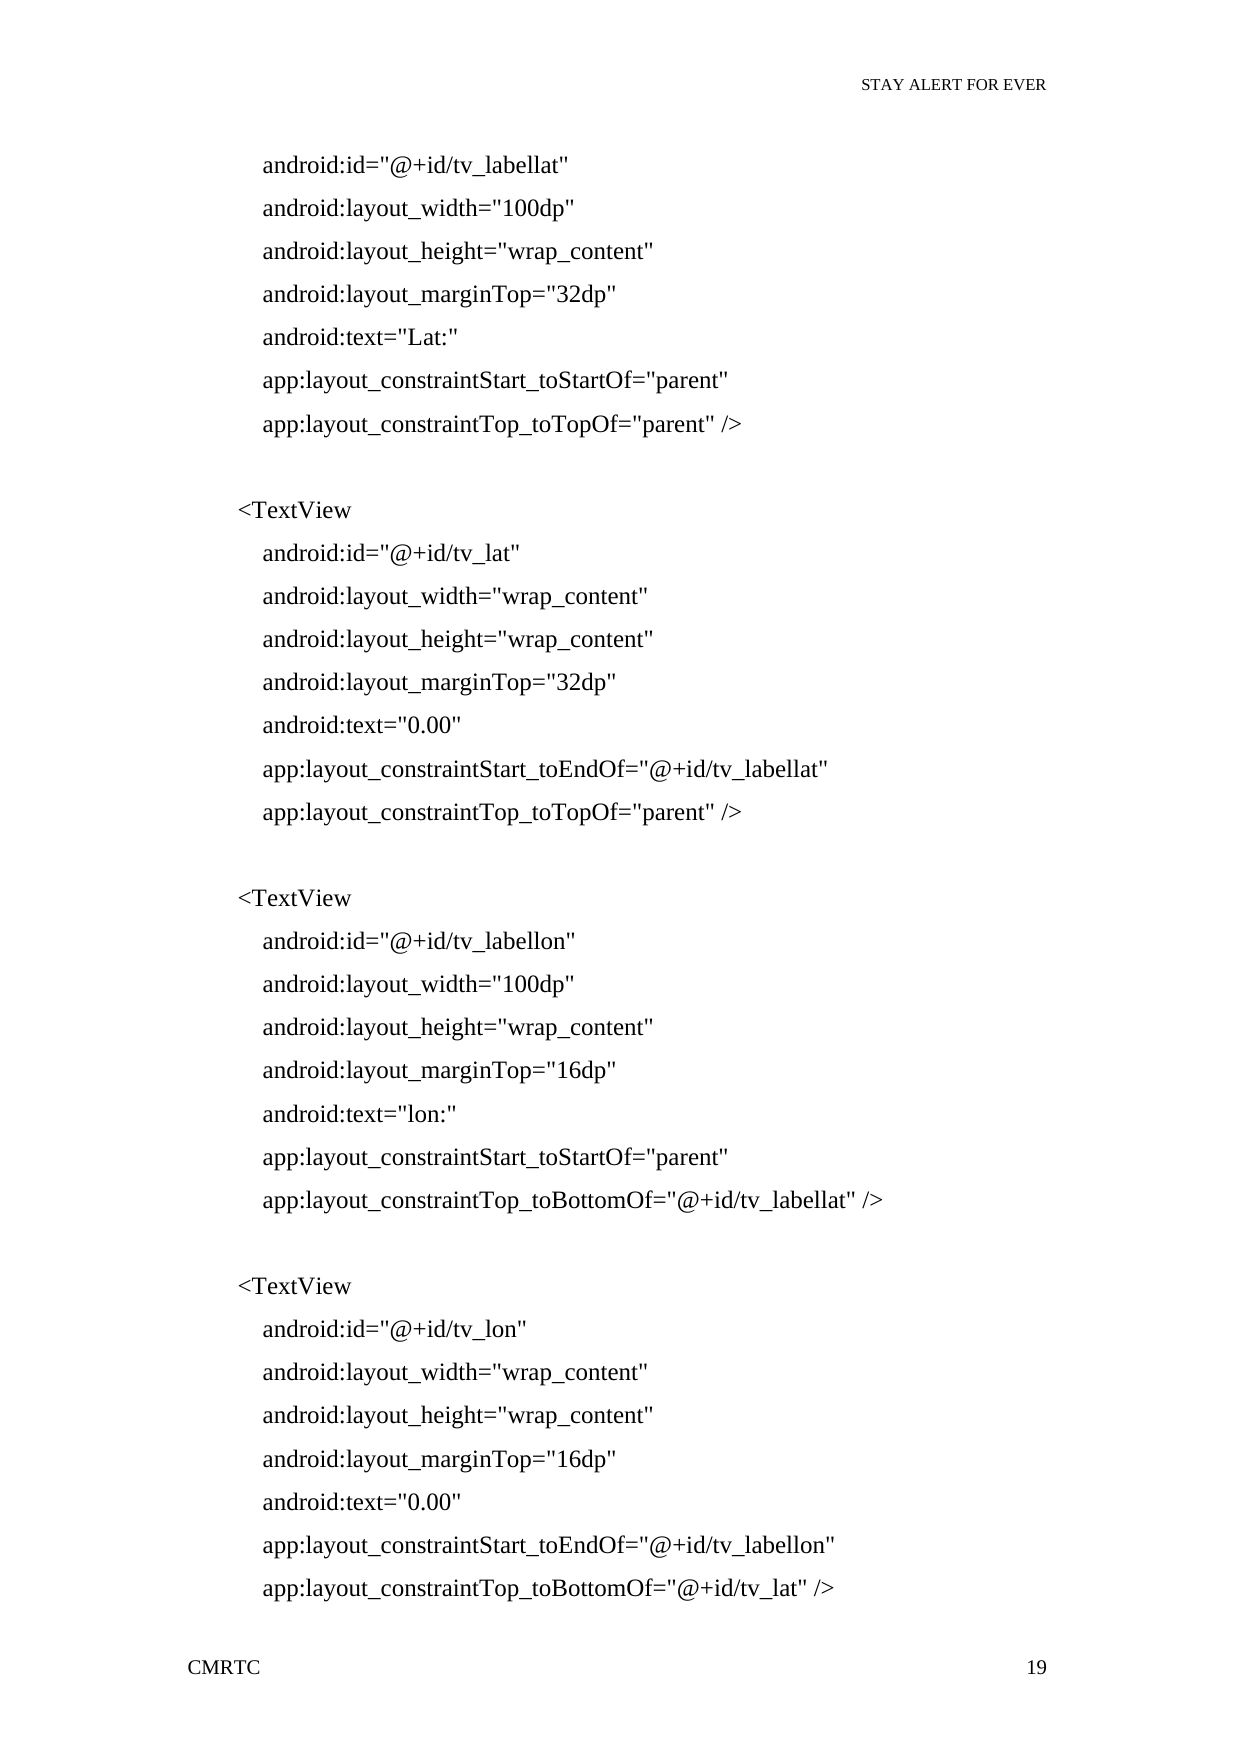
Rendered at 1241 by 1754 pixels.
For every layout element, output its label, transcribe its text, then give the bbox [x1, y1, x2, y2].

list android:layout_marginTop="16dp" [187, 1444, 1053, 1472]
list <TextView [187, 883, 1053, 912]
list android:layout_width="100dp" [187, 193, 1053, 222]
list android:layout_width="wrap_content" [187, 581, 1053, 610]
list android:layout_marginTop="32dp" [187, 667, 1053, 696]
list android:text="0.00" [187, 1487, 1053, 1516]
list <TextView [187, 495, 1053, 524]
list android:layout_width="100dp" [187, 969, 1053, 998]
list android:id="@+id/tv_lon" [187, 1314, 1053, 1343]
list app:layout_constraintStart_toStartOf="parent" [187, 1142, 1053, 1171]
list app:layout_constraintTop_toTopOf="parent" /> [187, 797, 1053, 826]
list app:layout_constraintTop_toBottomOf="@+id/tv_lat" /> [187, 1573, 1053, 1602]
list android:id="@+id/tv_labellon" [187, 926, 1053, 955]
list android:text="0.00" [187, 711, 1053, 739]
list android:text="lon:" [187, 1099, 1053, 1127]
list app:layout_constraintStart_toStartOf="parent" [187, 366, 1053, 394]
list android:layout_marginTop="32dp" [187, 279, 1053, 308]
list app:layout_constraintStart_toEndOf="@+id/tv_labellat" [187, 754, 1053, 782]
list android:id="@+id/tv_lat" [187, 538, 1053, 567]
list android:layout_height="wrap_content" [187, 624, 1053, 653]
list android:layout_height="wrap_content" [187, 1012, 1053, 1041]
list <TextView [187, 1271, 1053, 1300]
list android:layout_marginTop="16dp" [187, 1056, 1053, 1084]
list android:layout_height="wrap_content" [187, 1401, 1053, 1429]
list app:layout_constraintTop_toBottomOf="@+id/tv_labellat" /> [187, 1185, 1053, 1214]
list android:layout_width="wrap_content" [187, 1357, 1053, 1386]
list app:layout_constraintTop_toTopOf="parent" /> [187, 409, 1053, 437]
list android:text="Lat:" [187, 322, 1053, 351]
list android:layout_height="wrap_content" [187, 236, 1053, 265]
list app:layout_constraintStart_toEndOf="@+id/tv_labellon" [187, 1530, 1053, 1559]
list android:id="@+id/tv_labellat" [187, 150, 1053, 179]
